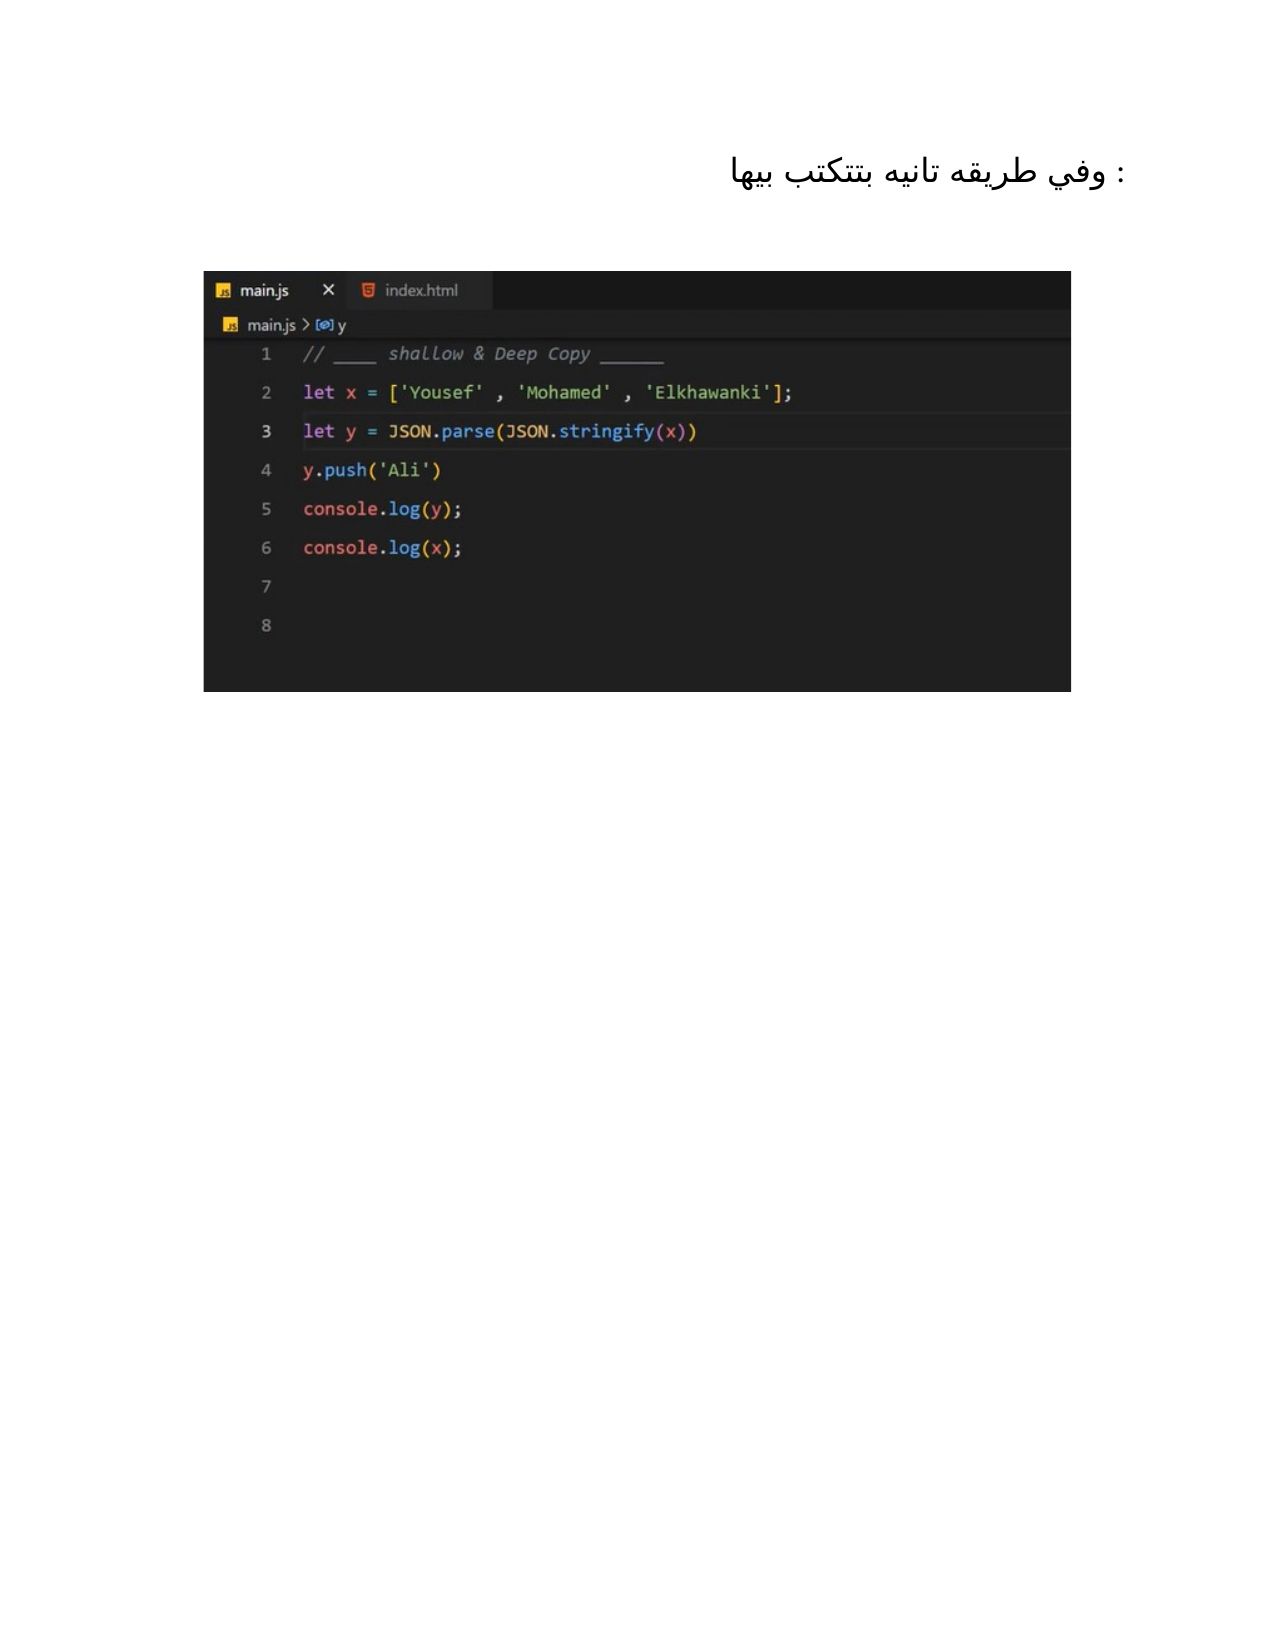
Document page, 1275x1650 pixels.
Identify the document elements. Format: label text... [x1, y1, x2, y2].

picture [203, 271, 1072, 692]
text وفي طريقه تانيه بتتكتب بيها : [150, 150, 1125, 191]
